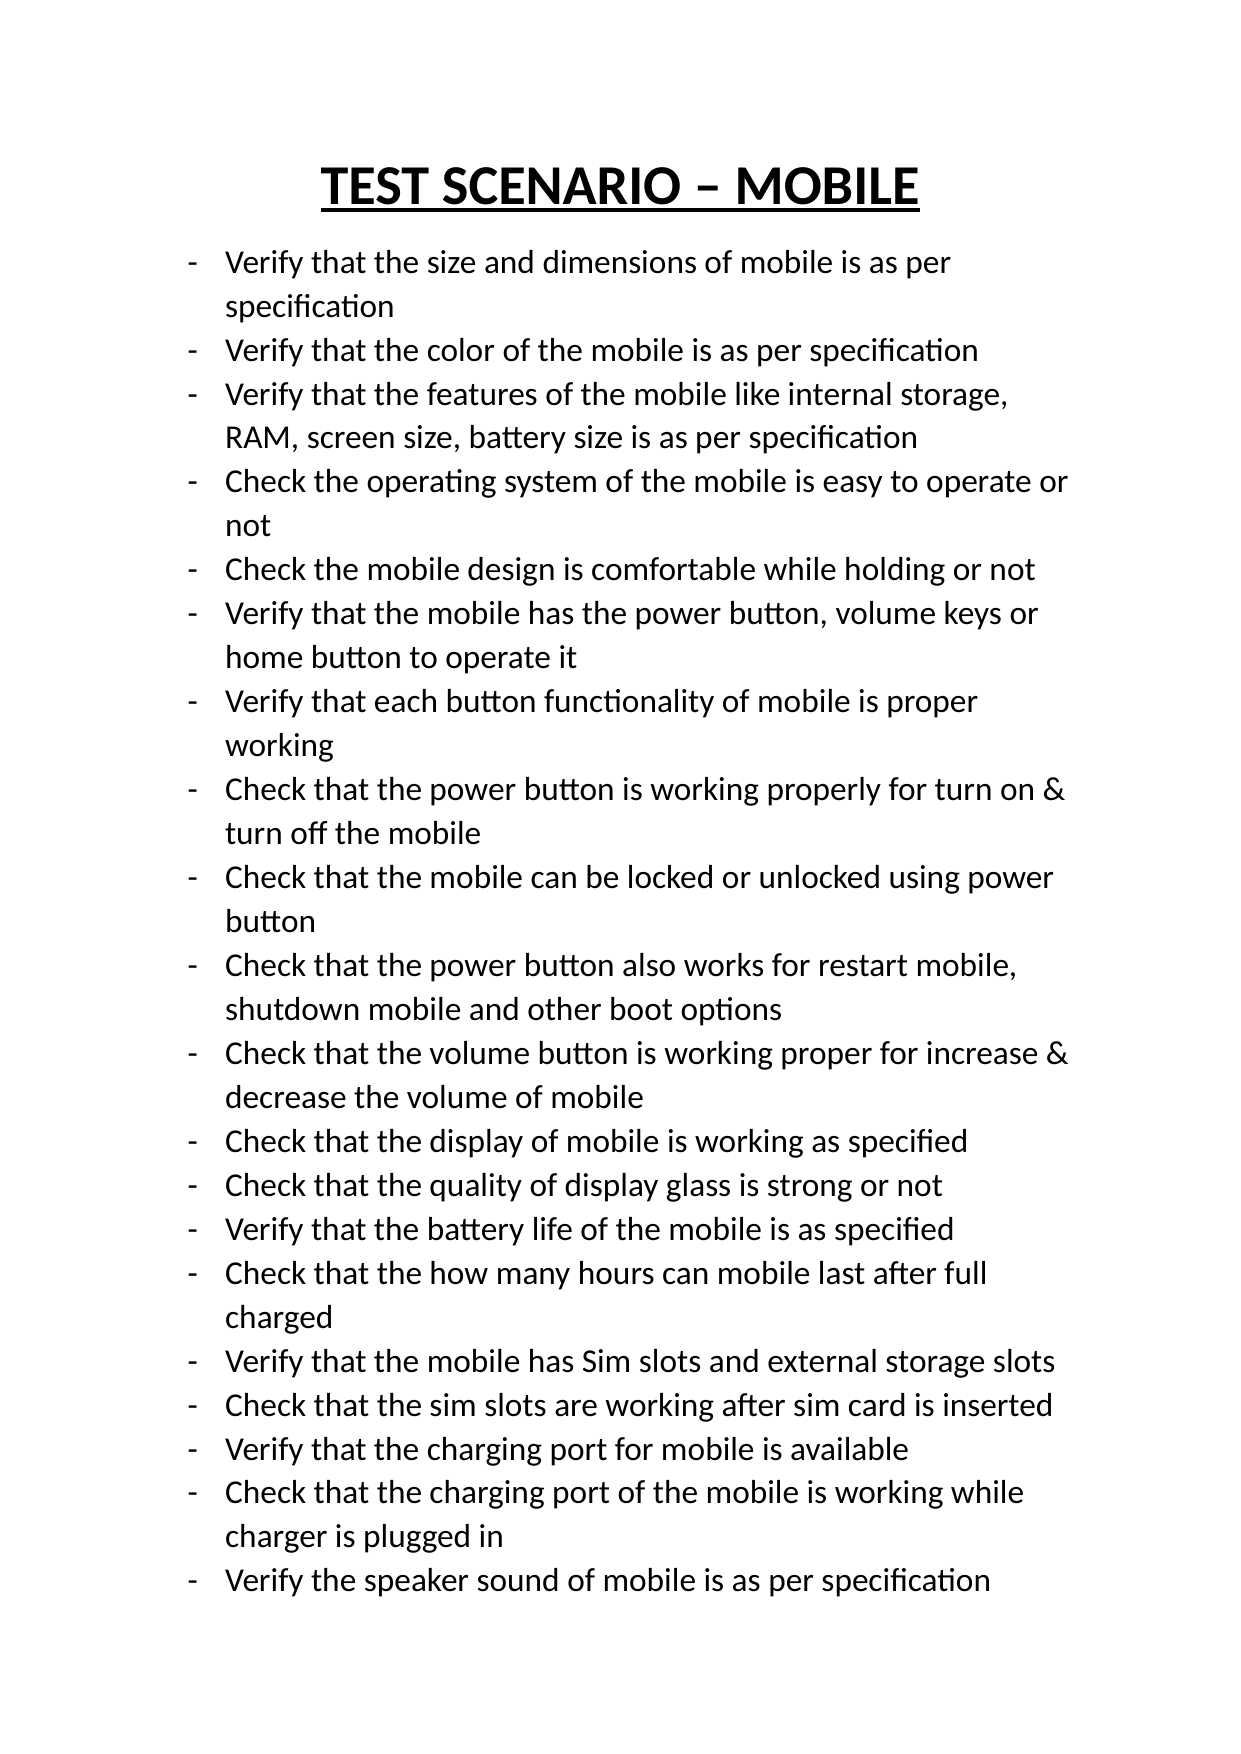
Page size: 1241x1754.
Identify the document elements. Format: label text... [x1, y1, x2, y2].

list Verify that the mobile has the power button, volume keys or home button to operate it [187, 592, 1090, 677]
list Check the operating system of the mobile is easy to operate or not [187, 461, 1090, 545]
list Check that the volume button is working proper for increase & decrease the volume of mobile [187, 1032, 1090, 1117]
list Check that the power button also works for restart mobile, shutdown mobile and other boot options [187, 944, 1090, 1029]
list Check that the power button is working properly for turn on & turn off the mobile [187, 768, 1090, 853]
list Check that the how many hours can mobile last after full charged [187, 1252, 1090, 1336]
list Check that the sim slots are working after sim card is inserted [187, 1384, 1090, 1424]
list Verify that the color of the mobile is as per specification [187, 329, 1090, 369]
list Verify that the charging port for mobile is available [187, 1428, 1090, 1468]
list Verify the speaker sound of mobile is as per specification [187, 1559, 1090, 1600]
list Check that the display of mobile is working as specified [187, 1120, 1090, 1161]
list Verify that the features of the mobile like internal storage, RAM, screen size, battery size is as per specification [187, 373, 1090, 457]
list Verify that the battery life of the mobile is as specified [187, 1208, 1090, 1248]
list Verify that the size and dimensions of mobile is as per specification [187, 241, 1090, 325]
list Check the mobile design is comfortable while holding or not [187, 548, 1090, 589]
list Verify that each button functionality of mobile is proper working [187, 680, 1090, 765]
list Check that the quality of display glass is strong or not [187, 1164, 1090, 1204]
text TEST SCENARIO – MOBILE [150, 150, 1090, 219]
list Check that the charging port of the mobile is working while charger is plugged in [187, 1472, 1090, 1556]
list Verify that the mobile has Sim slots and external storage slots [187, 1340, 1090, 1380]
list Check that the mobile can be locked or unlocked using power button [187, 856, 1090, 941]
